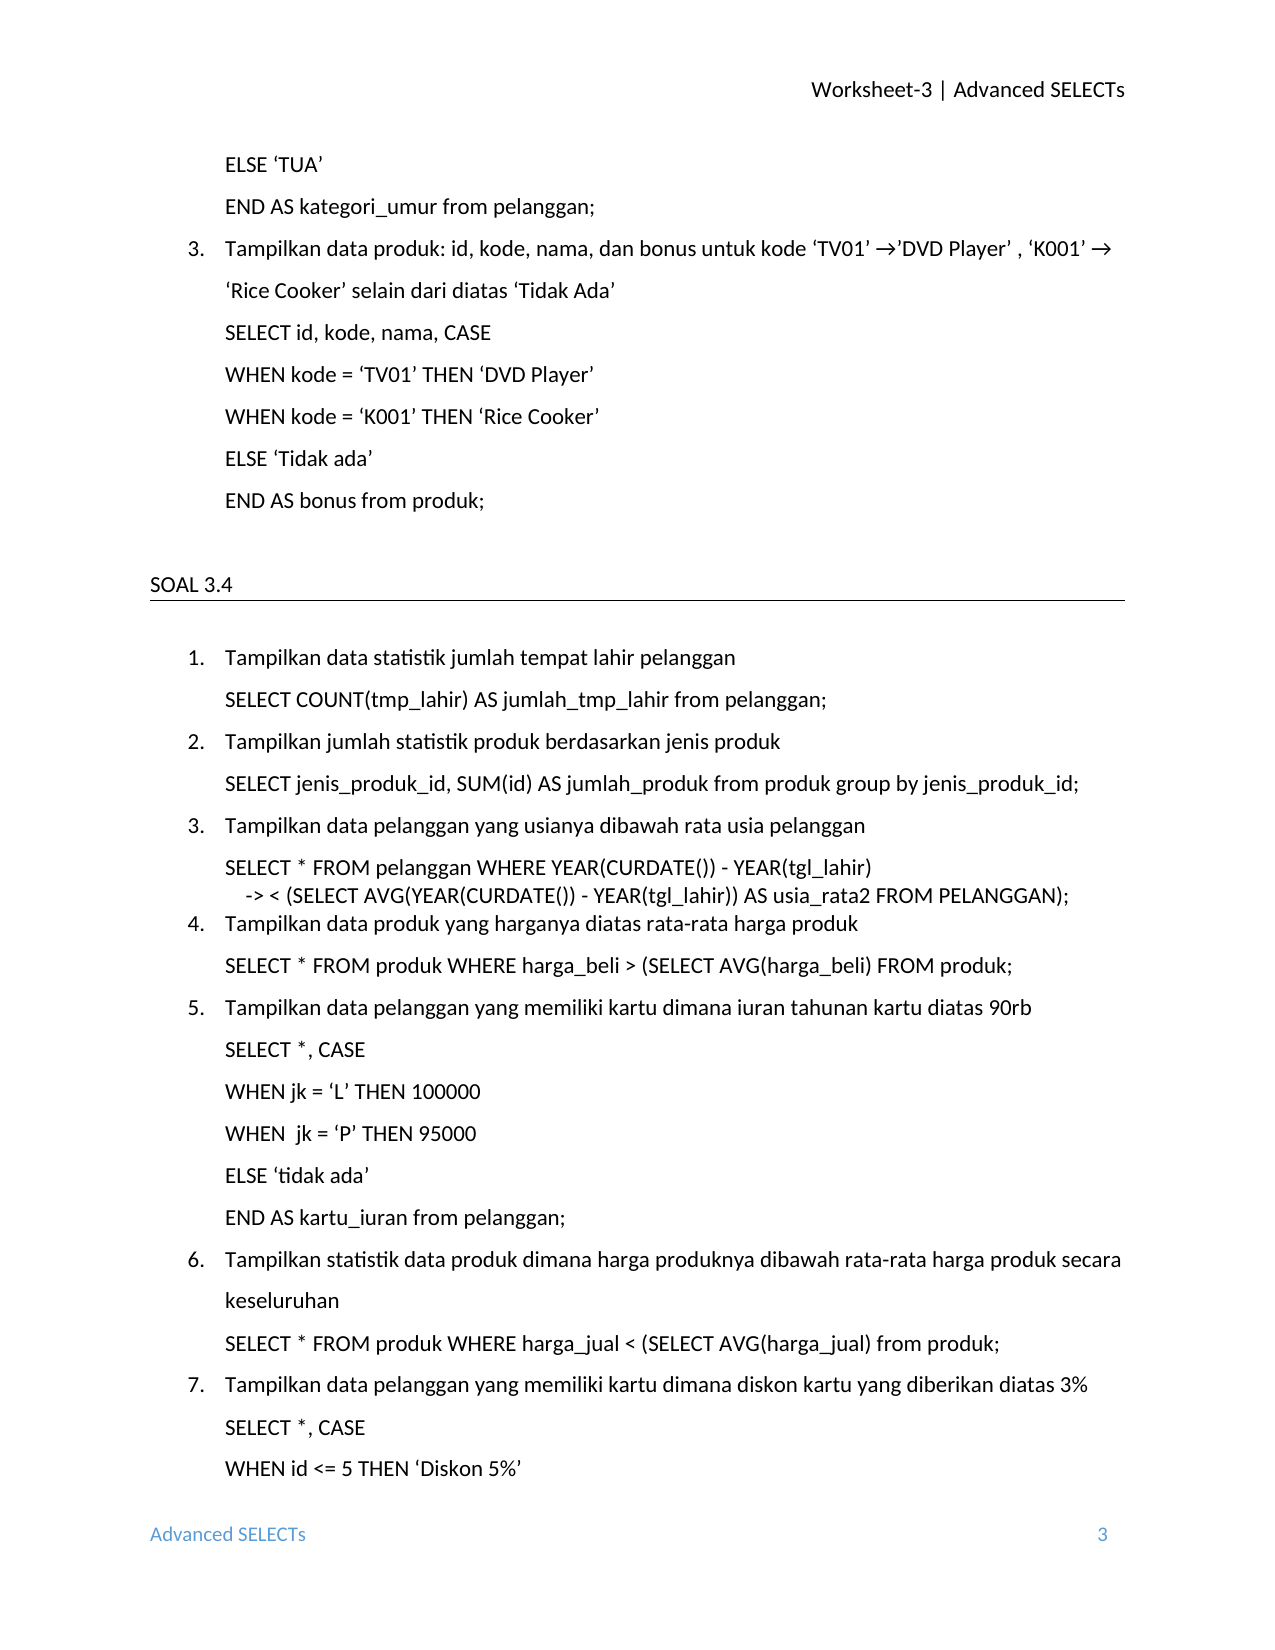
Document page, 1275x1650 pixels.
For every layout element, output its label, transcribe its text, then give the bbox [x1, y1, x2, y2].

text SELECT *, CASE [225, 1413, 1125, 1441]
text SELECT *, CASE [225, 1035, 1125, 1063]
text ELSE ‘tidak ada’ [225, 1161, 1125, 1189]
list Tampilkan data produk: id, kode, nama, dan bonus untuk kode ‘TV01’ →’DVD Player’ , ‘K001’ → ‘Rice Cooker’ selain dari diatas ‘Tidak Ada’ [187, 234, 1125, 304]
text WHEN kode = ‘K001’ THEN ‘Rice Cooker’ [225, 402, 1125, 430]
list Tampilkan statistik data produk dimana harga produknya dibawah rata-rata harga produk secara keseluruhan [187, 1245, 1125, 1315]
text WHEN kode = ‘TV01’ THEN ‘DVD Player’ [225, 360, 1125, 388]
text SOAL 3.4 [150, 570, 1125, 600]
list Tampilkan data pelanggan yang memiliki kartu dimana iuran tahunan kartu diatas 90rb [187, 993, 1125, 1021]
text SELECT COUNT(tmp_lahir) AS jumlah_tmp_lahir from pelanggan; [225, 685, 1125, 713]
list SELECT * FROM pelanggan WHERE YEAR(CURDATE()) - YEAR(tgl_lahir) [225, 853, 1125, 881]
list Tampilkan jumlah statistik produk berdasarkan jenis produk [187, 727, 1125, 755]
text SELECT * FROM produk WHERE harga_jual < (SELECT AVG(harga_jual) from produk; [225, 1329, 1125, 1357]
text END AS kategori_umur from pelanggan; [225, 192, 1125, 220]
text WHEN jk = ‘P’ THEN 95000 [225, 1119, 1125, 1147]
list -> < (SELECT AVG(YEAR(CURDATE()) - YEAR(tgl_lahir)) AS usia_rata2 FROM PELANGGAN); [225, 881, 1125, 909]
text END AS bonus from produk; [225, 486, 1125, 514]
text ELSE ‘Tidak ada’ [225, 444, 1125, 472]
list Tampilkan data pelanggan yang memiliki kartu dimana diskon kartu yang diberikan diatas 3% [187, 1371, 1125, 1399]
text SELECT * FROM produk WHERE harga_beli > (SELECT AVG(harga_beli) FROM produk; [225, 951, 1125, 979]
text SELECT jenis_produk_id, SUM(id) AS jumlah_produk from produk group by jenis_produk_id; [225, 769, 1125, 797]
text ELSE ‘TUA’ [225, 150, 1125, 178]
text WHEN id <= 5 THEN ‘Diskon 5%’ [225, 1454, 1125, 1483]
list Tampilkan data produk yang harganya diatas rata-rata harga produk [187, 909, 1125, 937]
text END AS kartu_iuran from pelanggan; [225, 1203, 1125, 1231]
text WHEN jk = ‘L’ THEN 100000 [225, 1077, 1125, 1105]
list Tampilkan data pelanggan yang usianya dibawah rata usia pelanggan [187, 811, 1125, 839]
list Tampilkan data statistik jumlah tempat lahir pelanggan [187, 643, 1125, 671]
text SELECT id, kode, nama, CASE [225, 318, 1125, 346]
